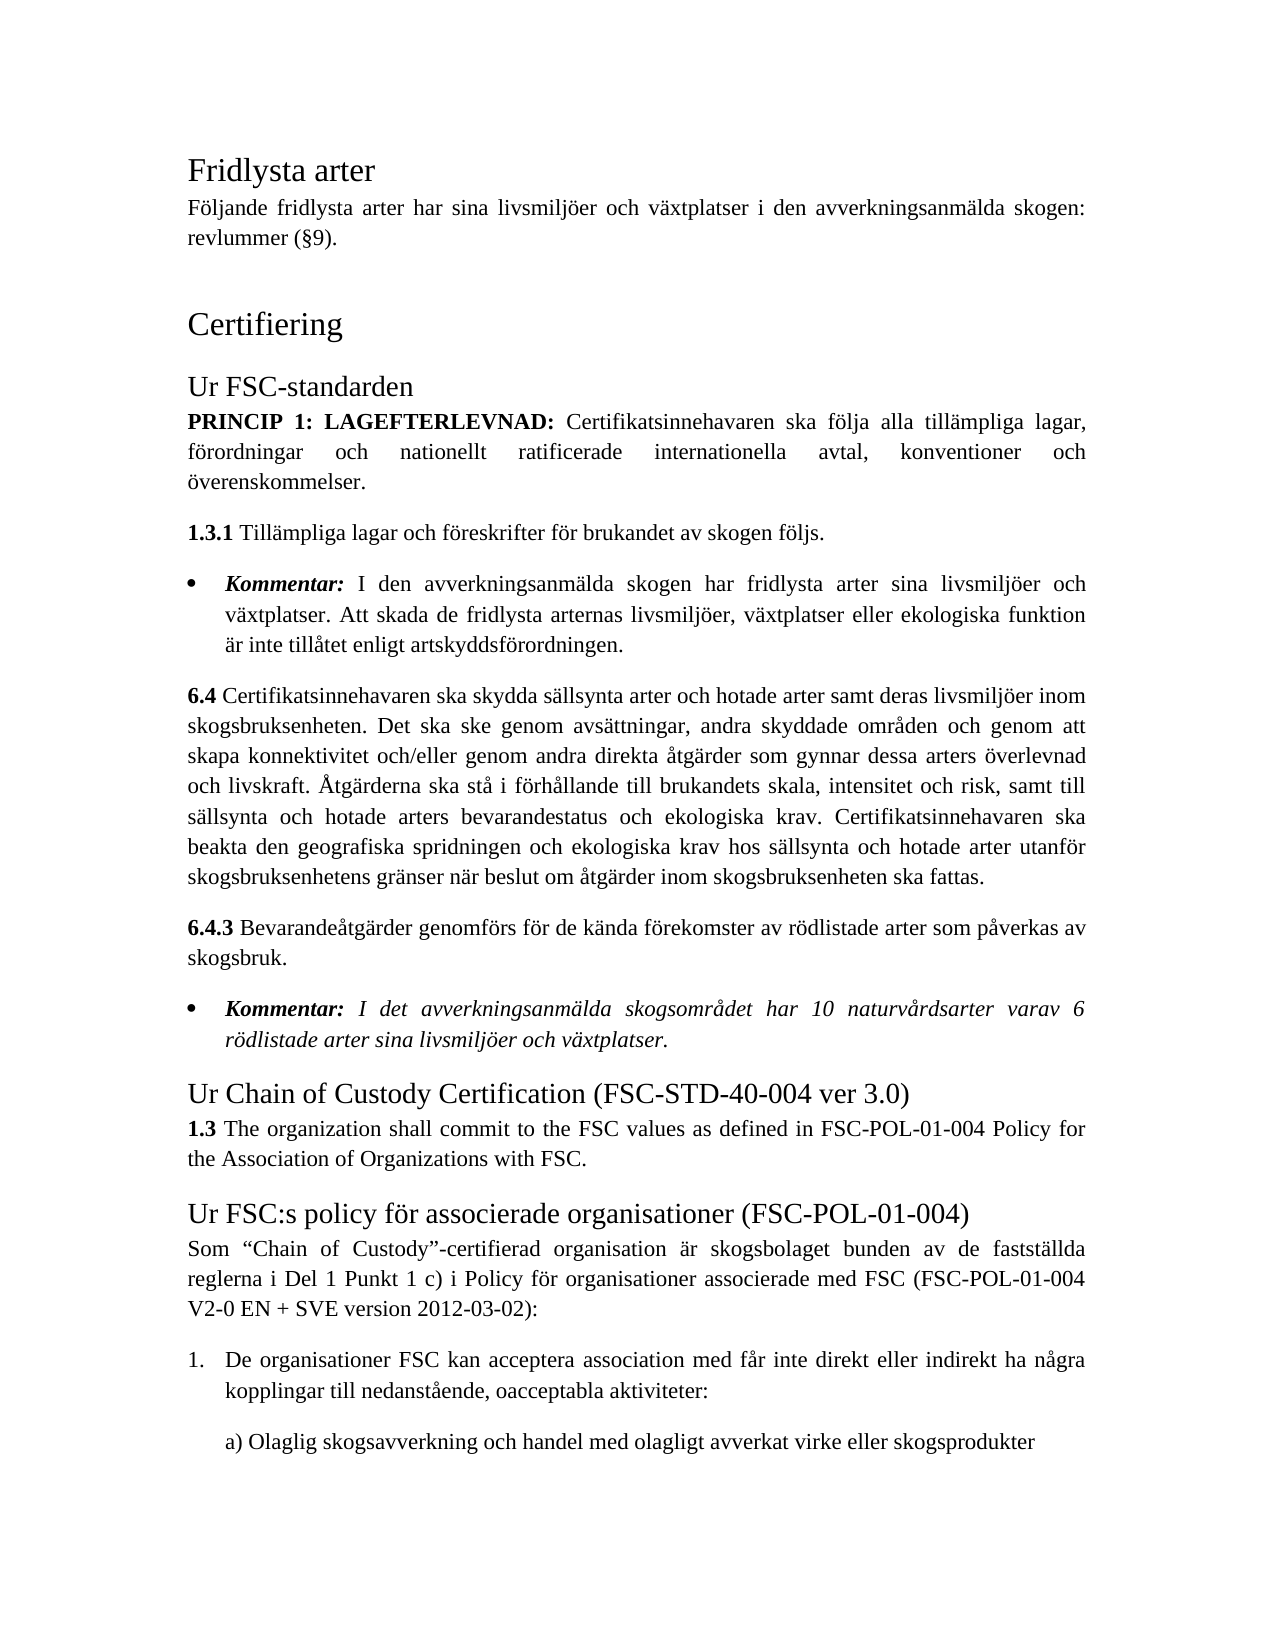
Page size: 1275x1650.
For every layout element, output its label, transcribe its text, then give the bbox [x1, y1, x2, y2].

list De organisationer FSC kan acceptera association med får inte direkt eller indirekt ha några kopplingar till nedanstående, oacceptabla aktiviteter: [187, 1346, 1087, 1403]
subtitle Fridlysta arter [187, 150, 1087, 188]
text 6.4 Certifikatsinnehavaren ska skydda sällsynta arter och hotade arter samt deras livsmiljöer inom skogsbruksenheten. Det ska ske genom avsättningar, andra skyddade områden och genom att skapa konnektivitet och/eller genom andra direkta åtgärder som gynnar dessa arters överlevnad och livskraft. Åtgärderna ska stå i förhållande till brukandets skala, intensitet och risk, samt till sällsynta och hotade arters bevarandestatus och ekologiska krav. Certifikatsinnehavaren ska beakta den geografiska spridningen och ekologiska krav hos sällsynta och hotade arter utanför skogsbruksenhetens gränser när beslut om åtgärder inom skogsbruksenheten ska fattas. [187, 682, 1087, 889]
text 1.3 The organization shall commit to the FSC values as defined in FSC-POL-01-004 Policy for the Association of Organizations with FSC. [187, 1115, 1087, 1172]
text Följande fridlysta arter har sina livsmiljöer och växtplatser i den avverkningsanmälda skogen: revlummer (§9). [187, 194, 1087, 251]
subtitle Ur Chain of Custody Certification (FSC-STD-40-004 ver 3.0) [187, 1077, 1087, 1110]
list Kommentar: I det avverkningsanmälda skogsområdet har 10 naturvårdsarter varav 6 rödlistade arter sina livsmiljöer och växtplatser. [187, 995, 1087, 1052]
text 6.4.3 Bevarandeåtgärder genomförs för de kända förekomster av rödlistade arter som påverkas av skogsbruk. [187, 914, 1087, 971]
subtitle Certifiering [187, 304, 1087, 343]
subtitle Ur FSC:s policy för associerade organisationer (FSC-POL-01-004) [187, 1196, 1087, 1230]
subtitle Ur FSC-standarden [187, 369, 1087, 403]
text a) Olaglig skogsavverkning och handel med olagligt avverkat virke eller skogsprodukter [225, 1428, 1087, 1454]
list Kommentar: I den avverkningsanmälda skogen har fridlysta arter sina livsmiljöer och växtplatser. Att skada de fridlysta arternas livsmiljöer, växtplatser eller ekologiska funktion är inte tillåtet enligt artskyddsförordningen. [187, 570, 1087, 657]
text 1.3.1 Tillämpliga lagar och föreskrifter för brukandet av skogen följs. [187, 519, 1087, 546]
text PRINCIP 1: LAGEFTERLEVNAD: Certifikatsinnehavaren ska följa alla tillämpliga lagar, förordningar och nationellt ratificerade internationella avtal, konventioner och överenskommelser. [187, 408, 1087, 495]
text Som “Chain of Custody”-certifierad organisation är skogsbolaget bunden av de fastställda reglerna i Del 1 Punkt 1 c) i Policy för organisationer associerade med FSC (FSC-POL-01-004 V2-0 EN + SVE version 2012-03-02): [187, 1235, 1087, 1322]
